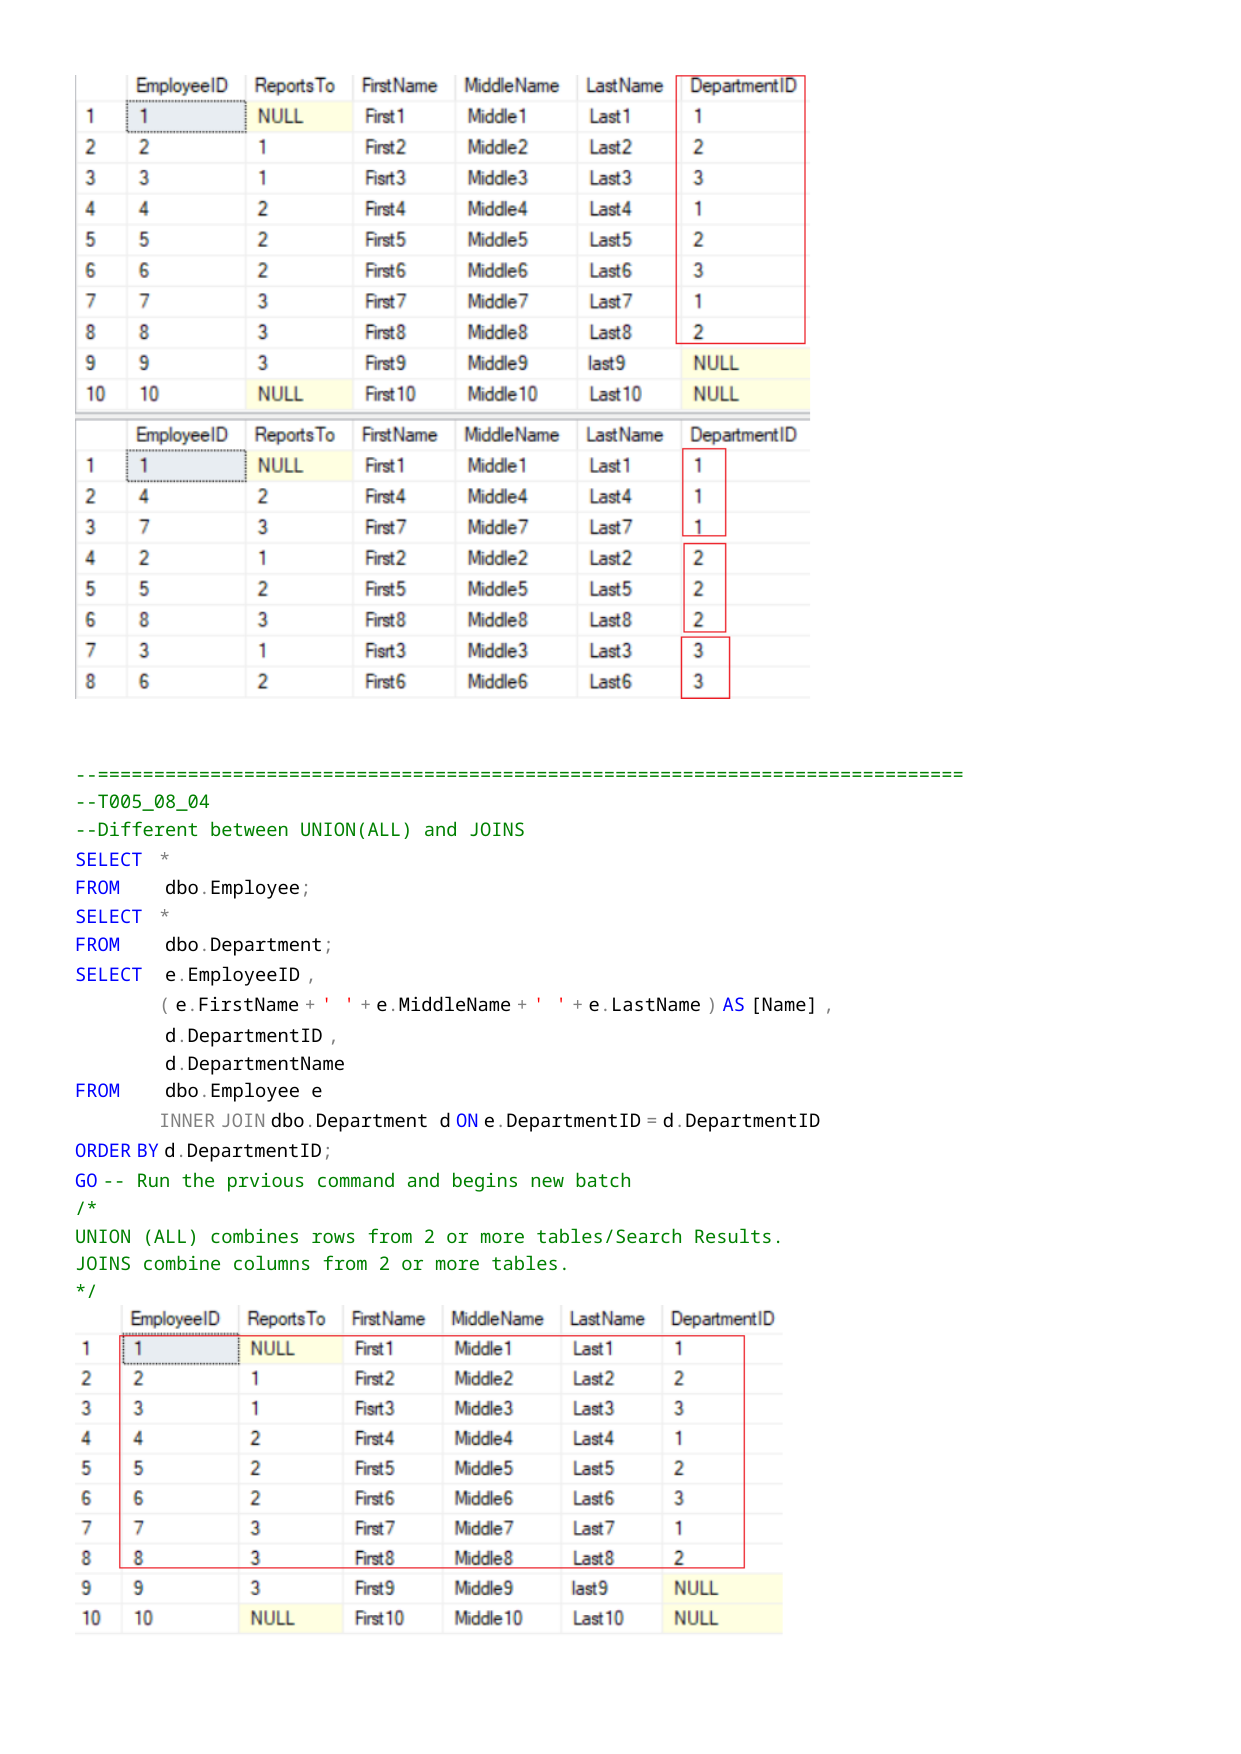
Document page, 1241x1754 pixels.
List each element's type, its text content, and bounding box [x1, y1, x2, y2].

text GO -- Run the prvious command and begins new batch [75, 1165, 1165, 1193]
text --============================================================================= [75, 761, 1165, 787]
text INNER JOIN dbo.Department d ON e.DepartmentID = d.DepartmentID [75, 1105, 1165, 1133]
text d.DepartmentName [75, 1050, 1165, 1075]
text d.DepartmentID , [75, 1020, 1165, 1048]
text --T005_08_04 [75, 789, 1165, 814]
text */ [75, 1278, 1165, 1303]
text UNION (ALL) combines rows from 2 or more tables/Search Results. [75, 1223, 1165, 1248]
picture [75, 75, 811, 699]
text FROM dbo.Employee e [75, 1077, 1165, 1103]
picture [75, 1305, 783, 1638]
text JOINS combine columns from 2 or more tables. [75, 1251, 1165, 1276]
text SELECT e.EmployeeID , [75, 959, 1165, 987]
text ORDER BY d.DepartmentID; [75, 1135, 1165, 1163]
text SELECT * [75, 902, 1165, 929]
text SELECT * [75, 844, 1165, 872]
text FROM dbo.Department; [75, 932, 1165, 957]
text FROM dbo.Employee; [75, 874, 1165, 899]
text --Different between UNION(ALL) and JOINS [75, 816, 1165, 842]
text ( e.FirstName + ' ' + e.MiddleName + ' ' + e.LastName ) AS [Name] , [75, 989, 1165, 1017]
text /* [75, 1196, 1165, 1221]
